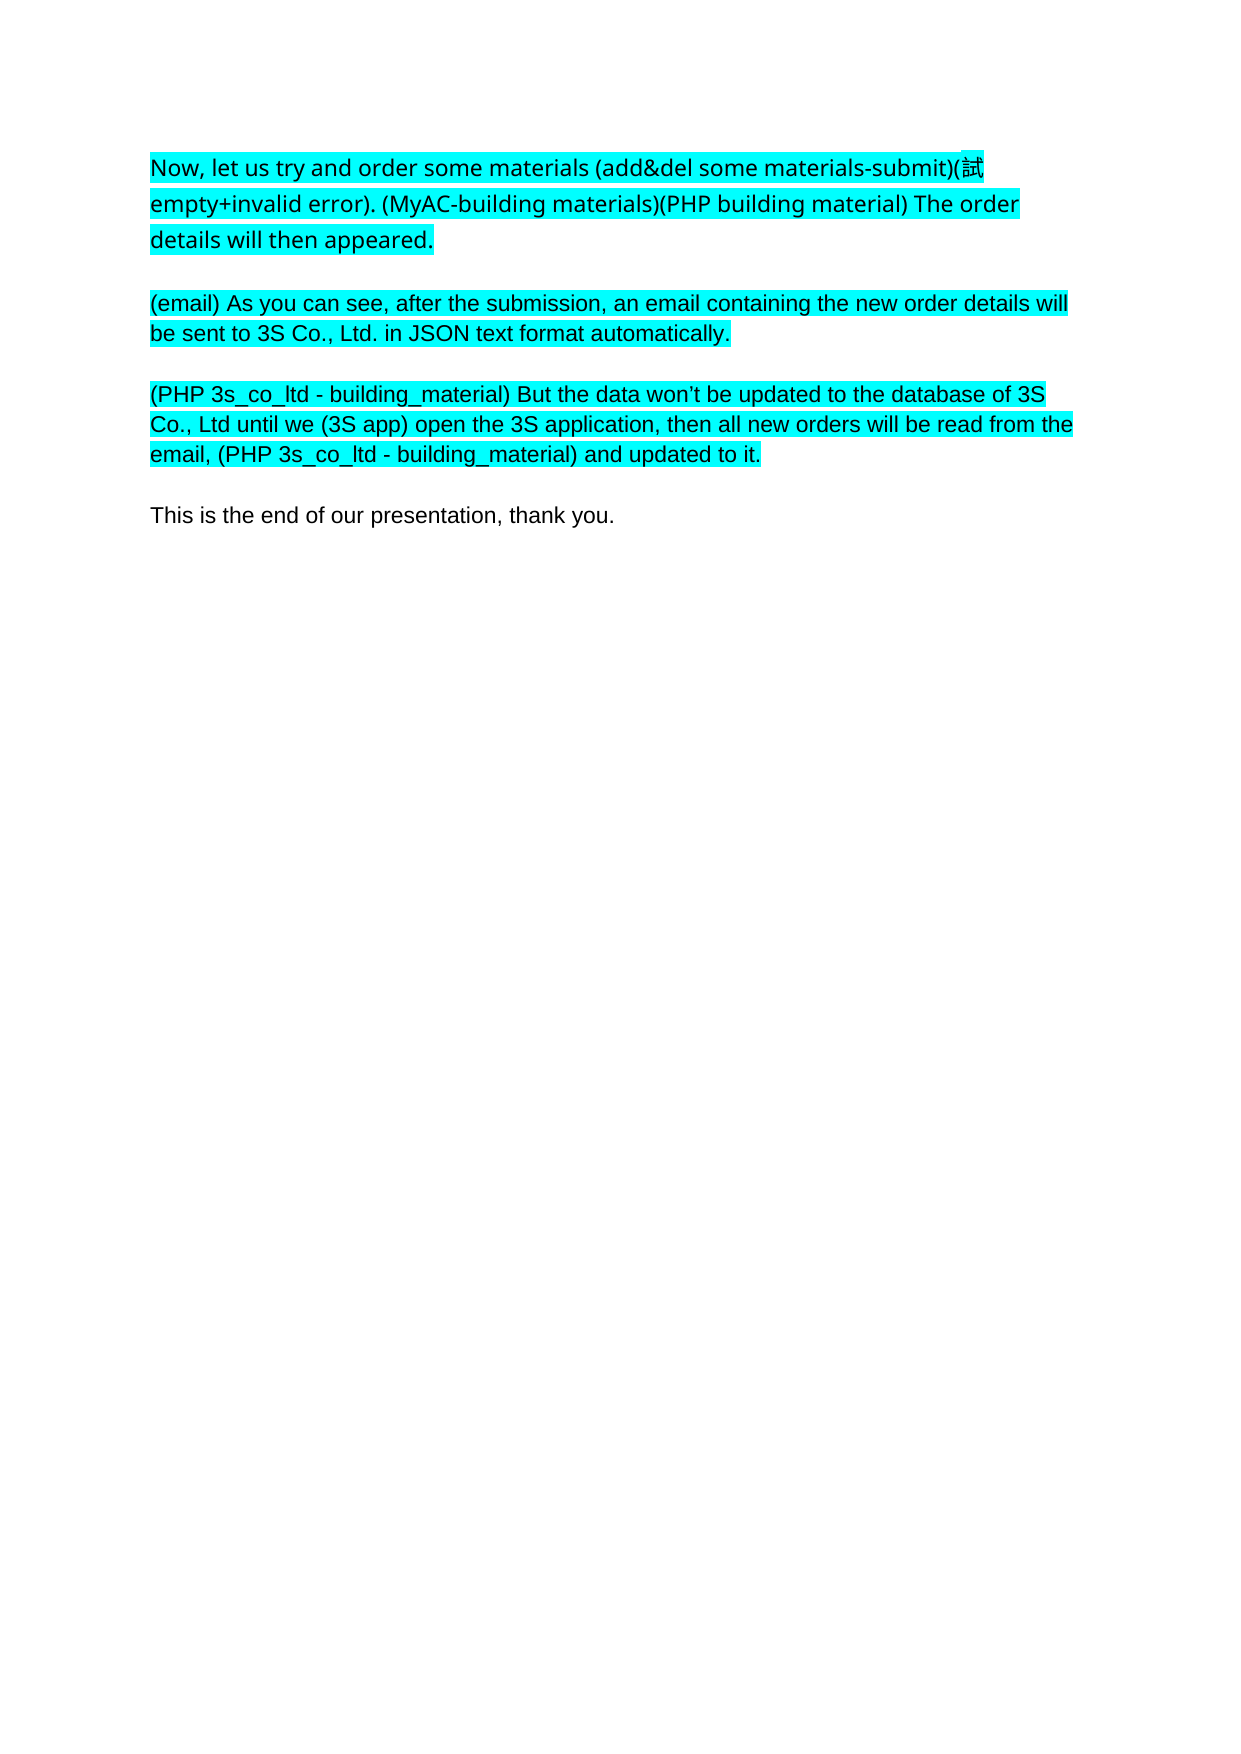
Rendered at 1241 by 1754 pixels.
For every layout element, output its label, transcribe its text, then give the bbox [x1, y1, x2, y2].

text Now, let us try and order some materials (add&del some materials-submit)(試empty+invalid error). (MyAC-building materials)(PHP building material) The order details will then appeared. [150, 150, 1090, 255]
text This is the end of our presentation, thank you. [150, 502, 1090, 528]
text (PHP 3s_co_ltd - building_material) But the data won’t be updated to the database of 3S Co., Ltd until we (3S app) open the 3S application, then all new orders will be read from the email, (PHP 3s_co_ltd - building_material) and updated to it. [150, 381, 1090, 467]
text (email) As you can see, after the submission, an email containing the new order details will be sent to 3S Co., Ltd. in JSON text format automatically. [150, 290, 1090, 347]
